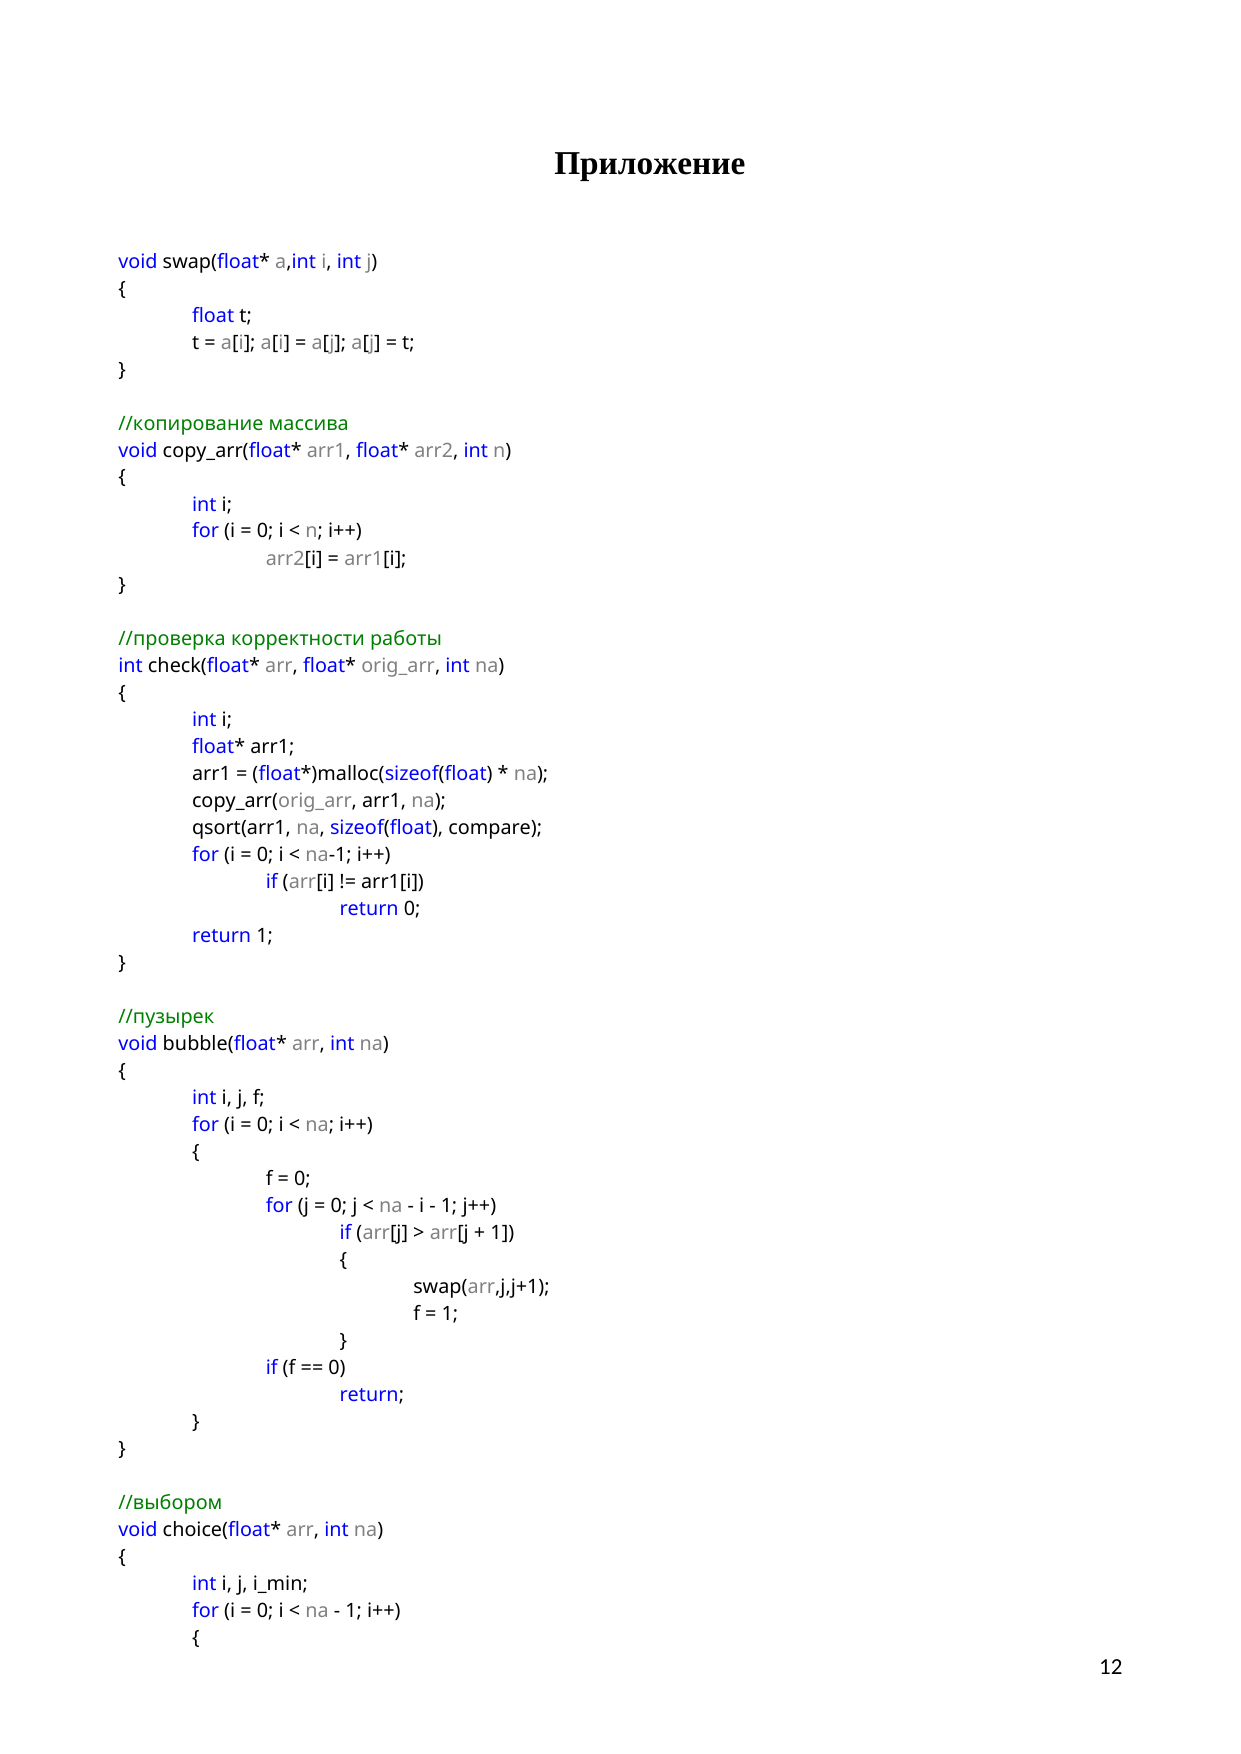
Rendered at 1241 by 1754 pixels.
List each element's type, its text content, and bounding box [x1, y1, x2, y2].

text if (f == 0) [118, 1353, 1122, 1380]
text return 0; [118, 894, 1122, 921]
subtitle Приложение [118, 143, 1122, 181]
text int i; [118, 490, 1122, 517]
text { [118, 463, 1122, 490]
text return; [118, 1380, 1122, 1407]
text int i; [118, 706, 1122, 733]
text float t; [118, 301, 1122, 328]
text for (i = 0; i < na - 1; i++) [118, 1596, 1122, 1623]
text f = 0; [118, 1164, 1122, 1191]
text for (j = 0; j < na - i - 1; j++) [118, 1191, 1122, 1218]
text int i, j, f; [118, 1083, 1122, 1110]
text for (i = 0; i < n; i++) [118, 517, 1122, 544]
text void bubble(float* arr, int na) [118, 1029, 1122, 1056]
text } [118, 1326, 1122, 1353]
text float* arr1; [118, 733, 1122, 759]
text { [118, 1056, 1122, 1083]
text { [118, 1542, 1122, 1569]
text if (arr[i] != arr1[i]) [118, 867, 1122, 894]
text qsort(arr1, na, sizeof(float), compare); [118, 813, 1122, 841]
text t = a[i]; a[i] = a[j]; a[j] = t; [118, 328, 1122, 355]
text { [118, 1245, 1122, 1272]
text for (i = 0; i < na-1; i++) [118, 841, 1122, 867]
text arr1 = (float*)malloc(sizeof(float) * na); [118, 759, 1122, 787]
text //копирование массива [118, 409, 1122, 436]
text if (arr[j] > arr[j + 1]) [118, 1218, 1122, 1245]
text void swap(float* a,int i, int j) [118, 247, 1122, 274]
text for (i = 0; i < na; i++) [118, 1110, 1122, 1137]
text } [118, 355, 1122, 382]
text int i, j, i_min; [118, 1569, 1122, 1596]
text //выбором [118, 1488, 1122, 1515]
text { [118, 1137, 1122, 1164]
text void copy_arr(float* arr1, float* arr2, int n) [118, 436, 1122, 463]
text } [118, 1434, 1122, 1461]
text copy_arr(orig_arr, arr1, na); [118, 787, 1122, 813]
text { [118, 274, 1122, 301]
text f = 1; [118, 1299, 1122, 1326]
text return 1; [118, 921, 1122, 948]
text //пузырек [118, 1002, 1122, 1029]
text { [118, 679, 1122, 706]
text arr2[i] = arr1[i]; [118, 544, 1122, 571]
text { [118, 1623, 1122, 1650]
text } [118, 1407, 1122, 1434]
text void choice(float* arr, int na) [118, 1515, 1122, 1542]
text //проверка корректности работы [118, 625, 1122, 652]
text int check(float* arr, float* orig_arr, int na) [118, 652, 1122, 679]
text swap(arr,j,j+1); [118, 1272, 1122, 1299]
text } [118, 948, 1122, 975]
text } [118, 571, 1122, 598]
